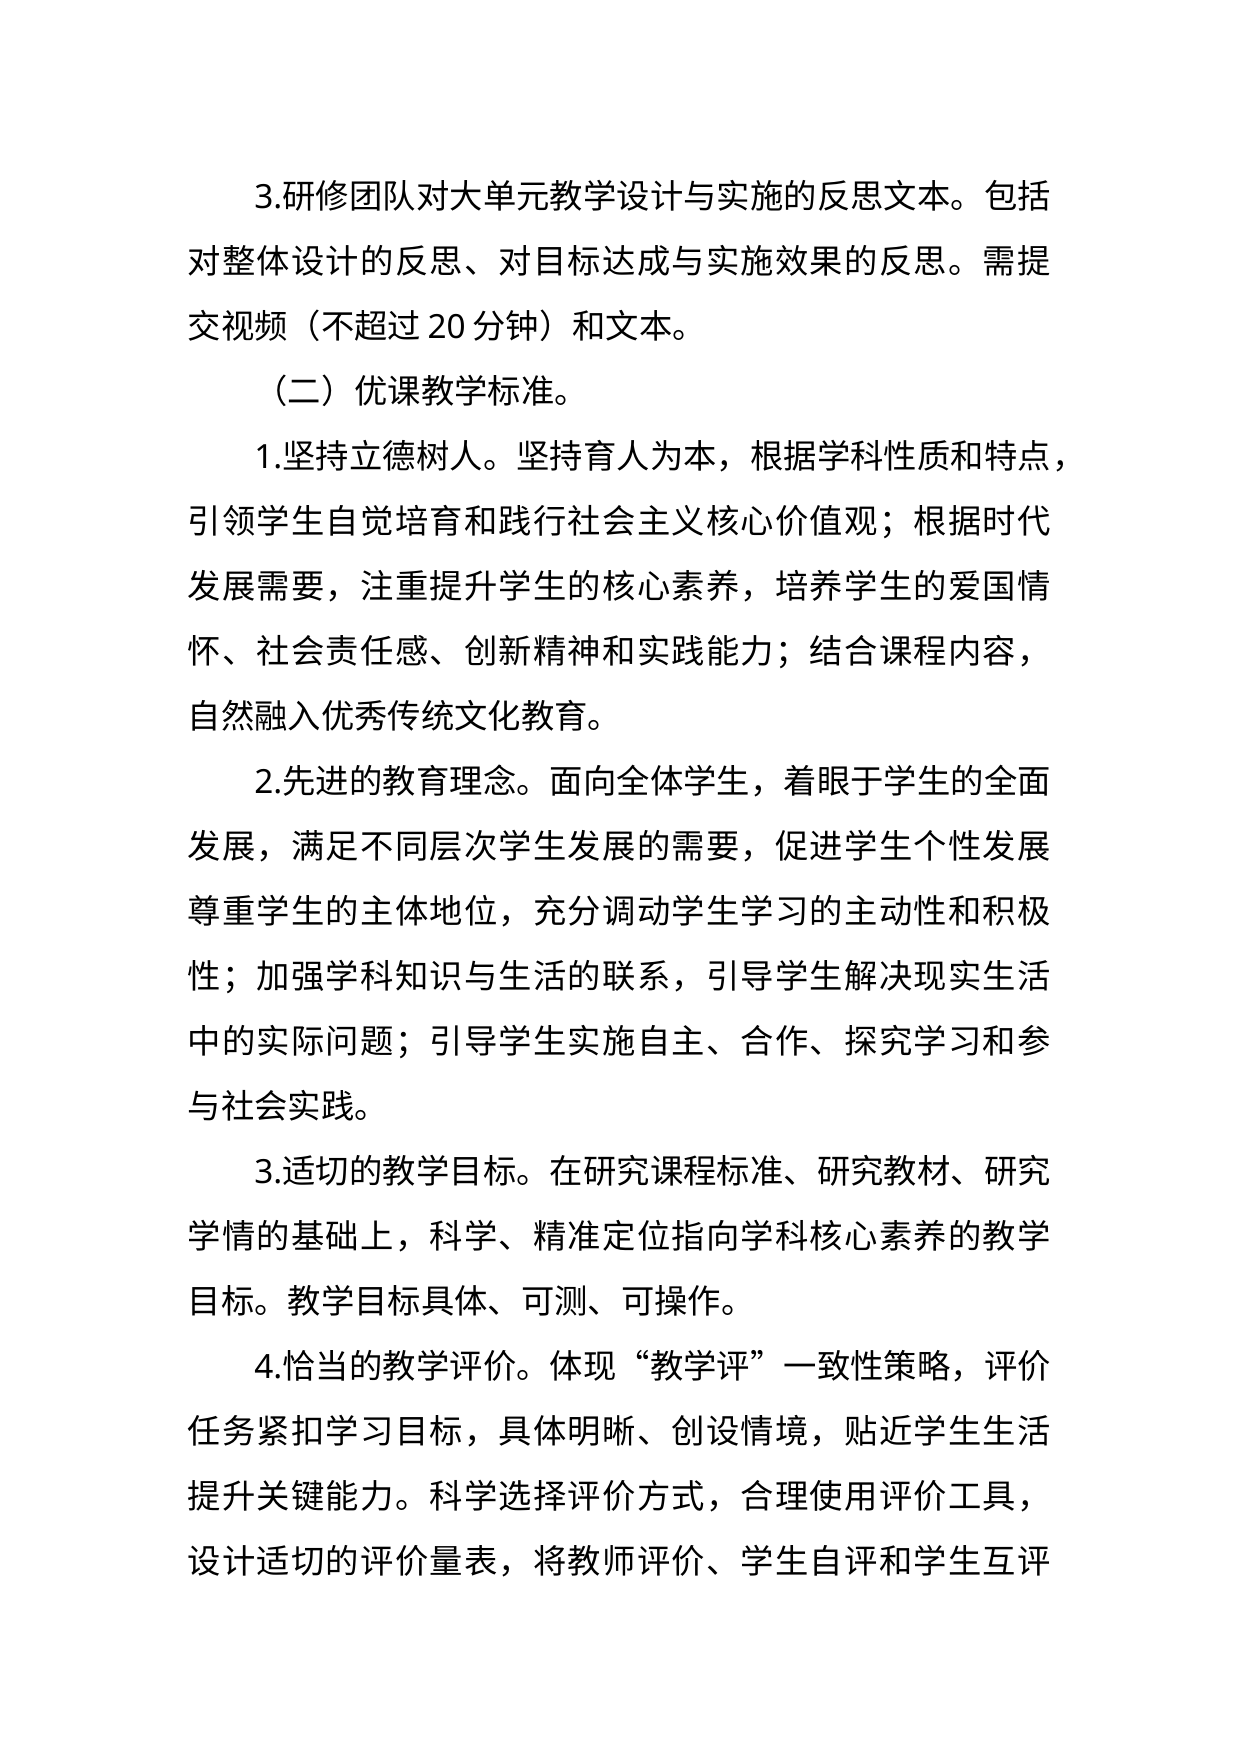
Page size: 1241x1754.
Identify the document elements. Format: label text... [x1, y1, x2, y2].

text 3.研修团队对大单元教学设计与实施的反思文本。包括对整体设计的反思、对目标达成与实施效果的反思。需提交视频（不超过20分钟）和文本。 [187, 162, 1053, 357]
text 2.先进的教育理念。面向全体学生，着眼于学生的全面发展，满足不同层次学生发展的需要，促进学生个性发展；尊重学生的主体地位，充分调动学生学习的主动性和积极性；加强学科知识与生活的联系，引导学生解决现实生活中的实际问题；引导学生实施自主、合作、探究学习和参与社会实践。 [187, 747, 1053, 1137]
text （二）优课教学标准。 [187, 357, 1053, 422]
text 3.适切的教学目标。在研究课程标准、研究教材、研究学情的基础上，科学、精准定位指向学科核心素养的教学目标。教学目标具体、可测、可操作。 [187, 1137, 1053, 1332]
text 1.坚持立德树人。坚持育人为本，根据学科性质和特点，引领学生自觉培育和践行社会主义核心价值观；根据时代发展需要，注重提升学生的核心素养，培养学生的爱国情怀、社会责任感、创新精神和实践能力；结合课程内容，自然融入优秀传统文化教育。 [187, 422, 1053, 747]
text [187, 1332, 1053, 1592]
